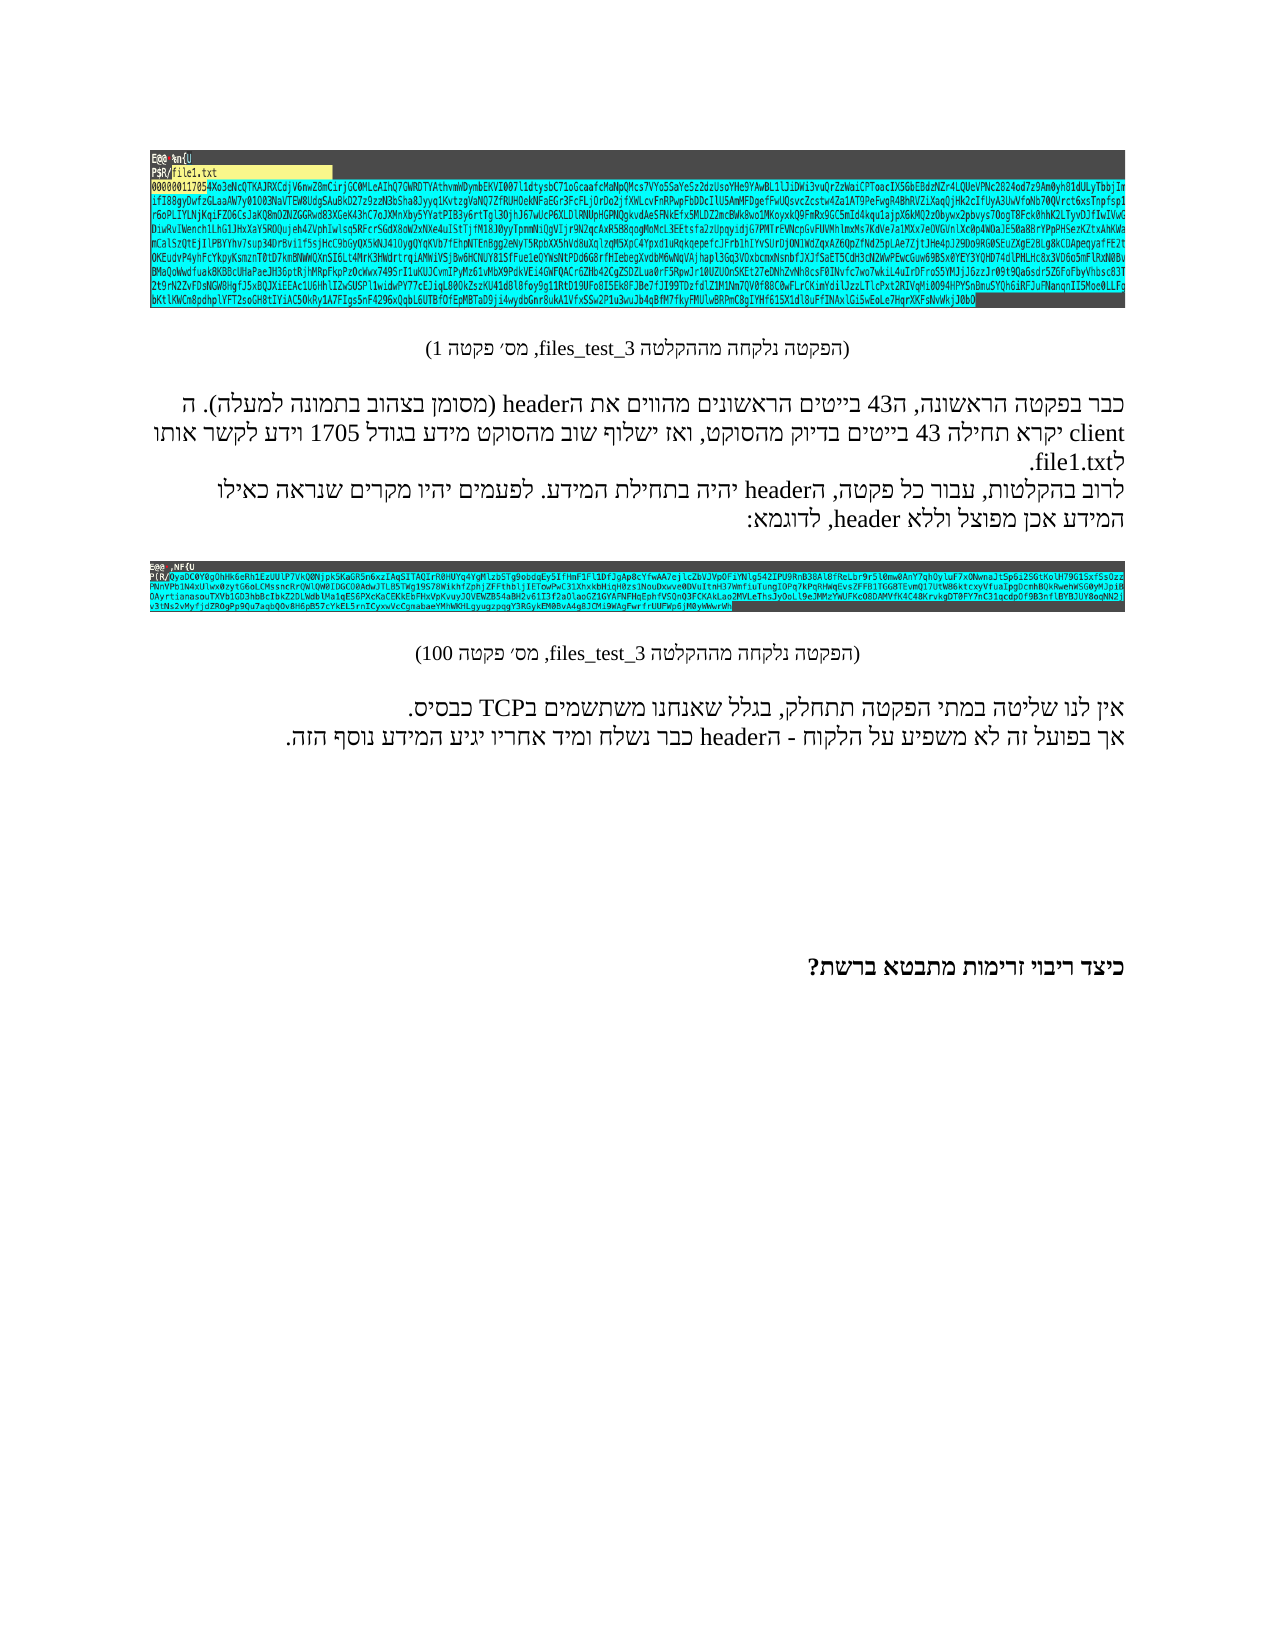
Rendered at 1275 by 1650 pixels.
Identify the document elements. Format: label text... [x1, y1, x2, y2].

text אין לנו שליטה במתי הפקטה תתחלק, בגלל שאנחנו משתשמים בTCP כבסיס. [150, 693, 1125, 722]
text (הפקטה נלקחה מההקלטה 3_files_test, מס׳ פקטה 100) [150, 641, 1125, 664]
picture [150, 150, 1125, 308]
text כבר בפקטה הראשונה, ה43 בייטים הראשונים מהווים את הheader (מסומן בצהוב בתמונה למעלה). הclient יקרא תחילה 43 בייטים בדיוק מהסוקט, ואז ישלוף שוב מהסוקט מידע בגודל 1705 וידע לקשר אותו לfile1.txt. [150, 389, 1125, 475]
text אך בפועל זה לא משפיע על הלקוח - הheader כבר נשלח ומיד אחריו יגיע המידע נוסף הזה. [150, 722, 1125, 751]
text (הפקטה נלקחה מההקלטה 3_files_test, מס׳ פקטה 1) [150, 336, 1125, 360]
text כיצד ריבוי זרימות מתבטא ברשת? [150, 952, 1125, 981]
picture [150, 561, 1125, 612]
text לרוב בהקלטות, עבור כל פקטה, הheader יהיה בתחילת המידע. לפעמים יהיו מקרים שנראה כאילו המידע אכן מפוצל וללא header, לדוגמא: [150, 475, 1125, 533]
